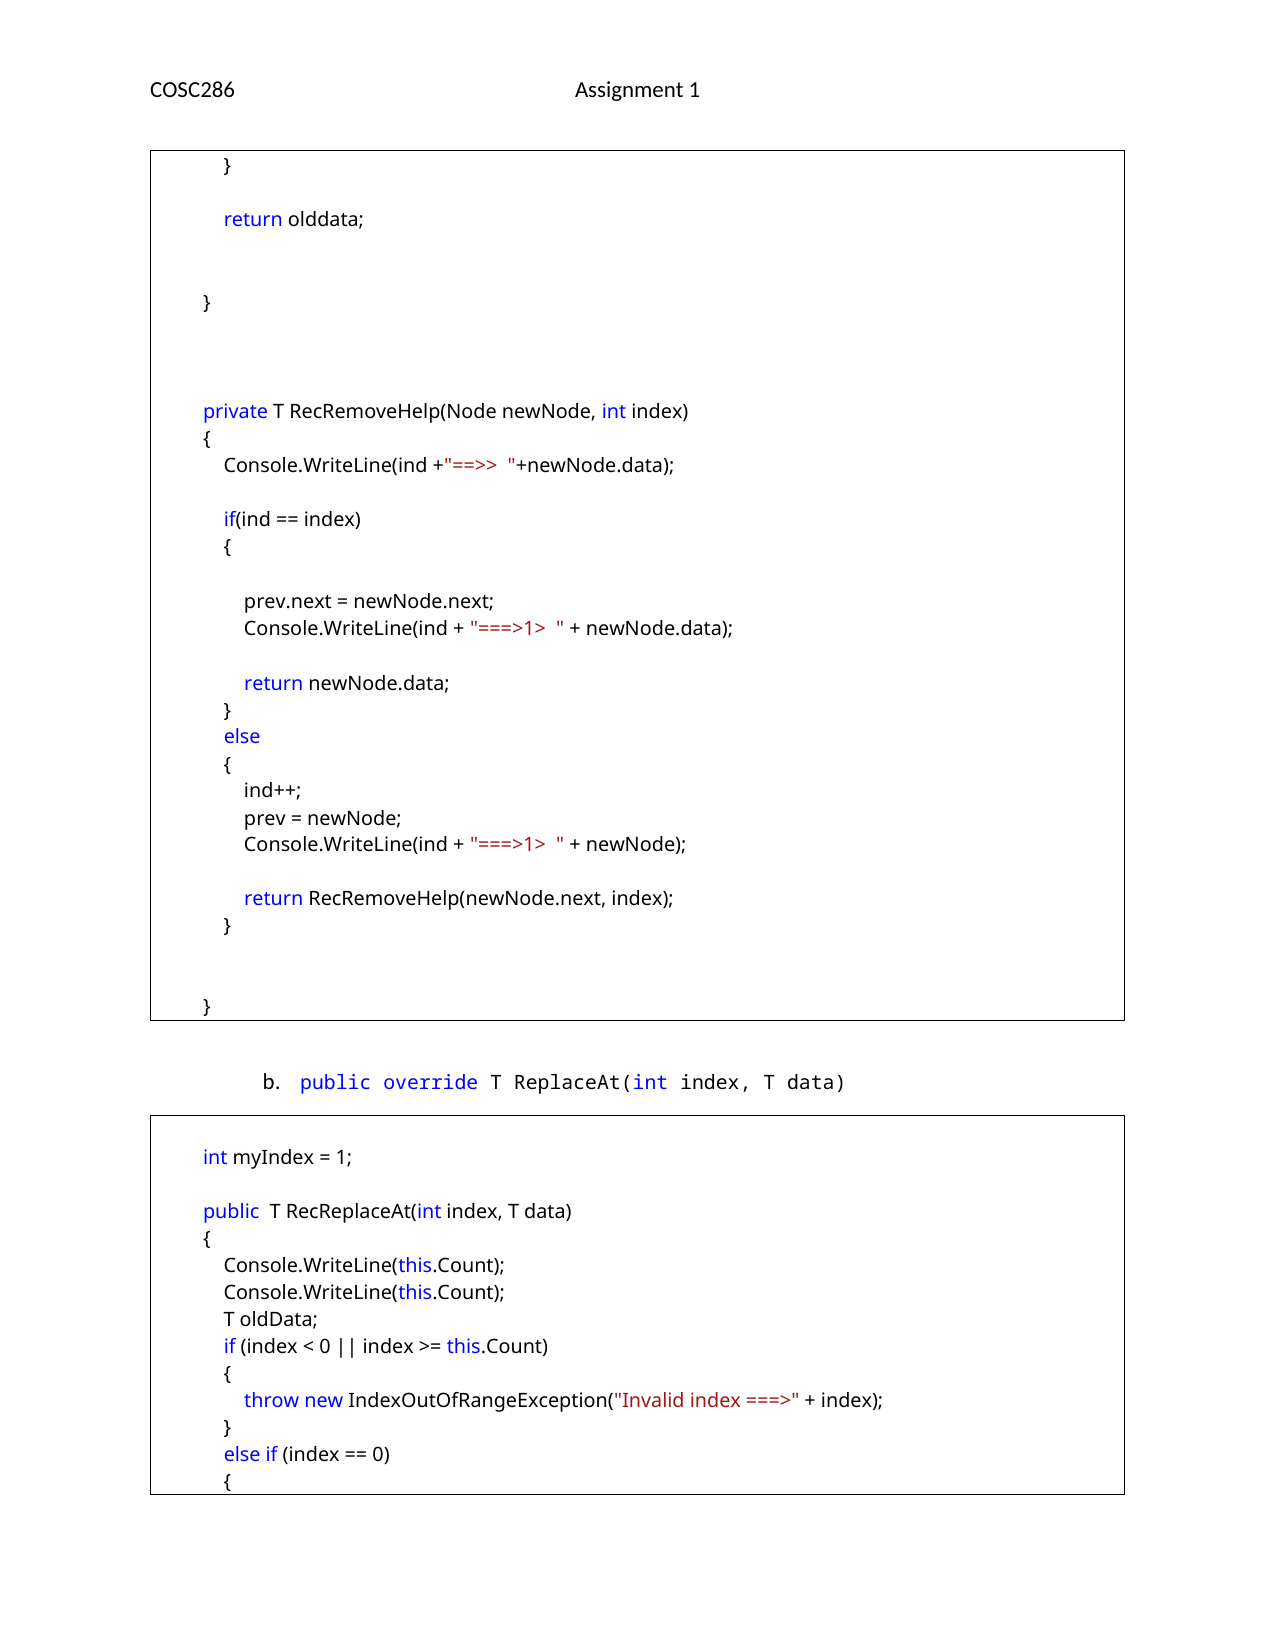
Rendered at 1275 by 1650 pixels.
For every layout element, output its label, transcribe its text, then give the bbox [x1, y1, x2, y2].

list public override T ReplaceAt(int index, T data) [262, 1067, 1125, 1096]
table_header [151, 1116, 1124, 1494]
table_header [151, 151, 1124, 1019]
